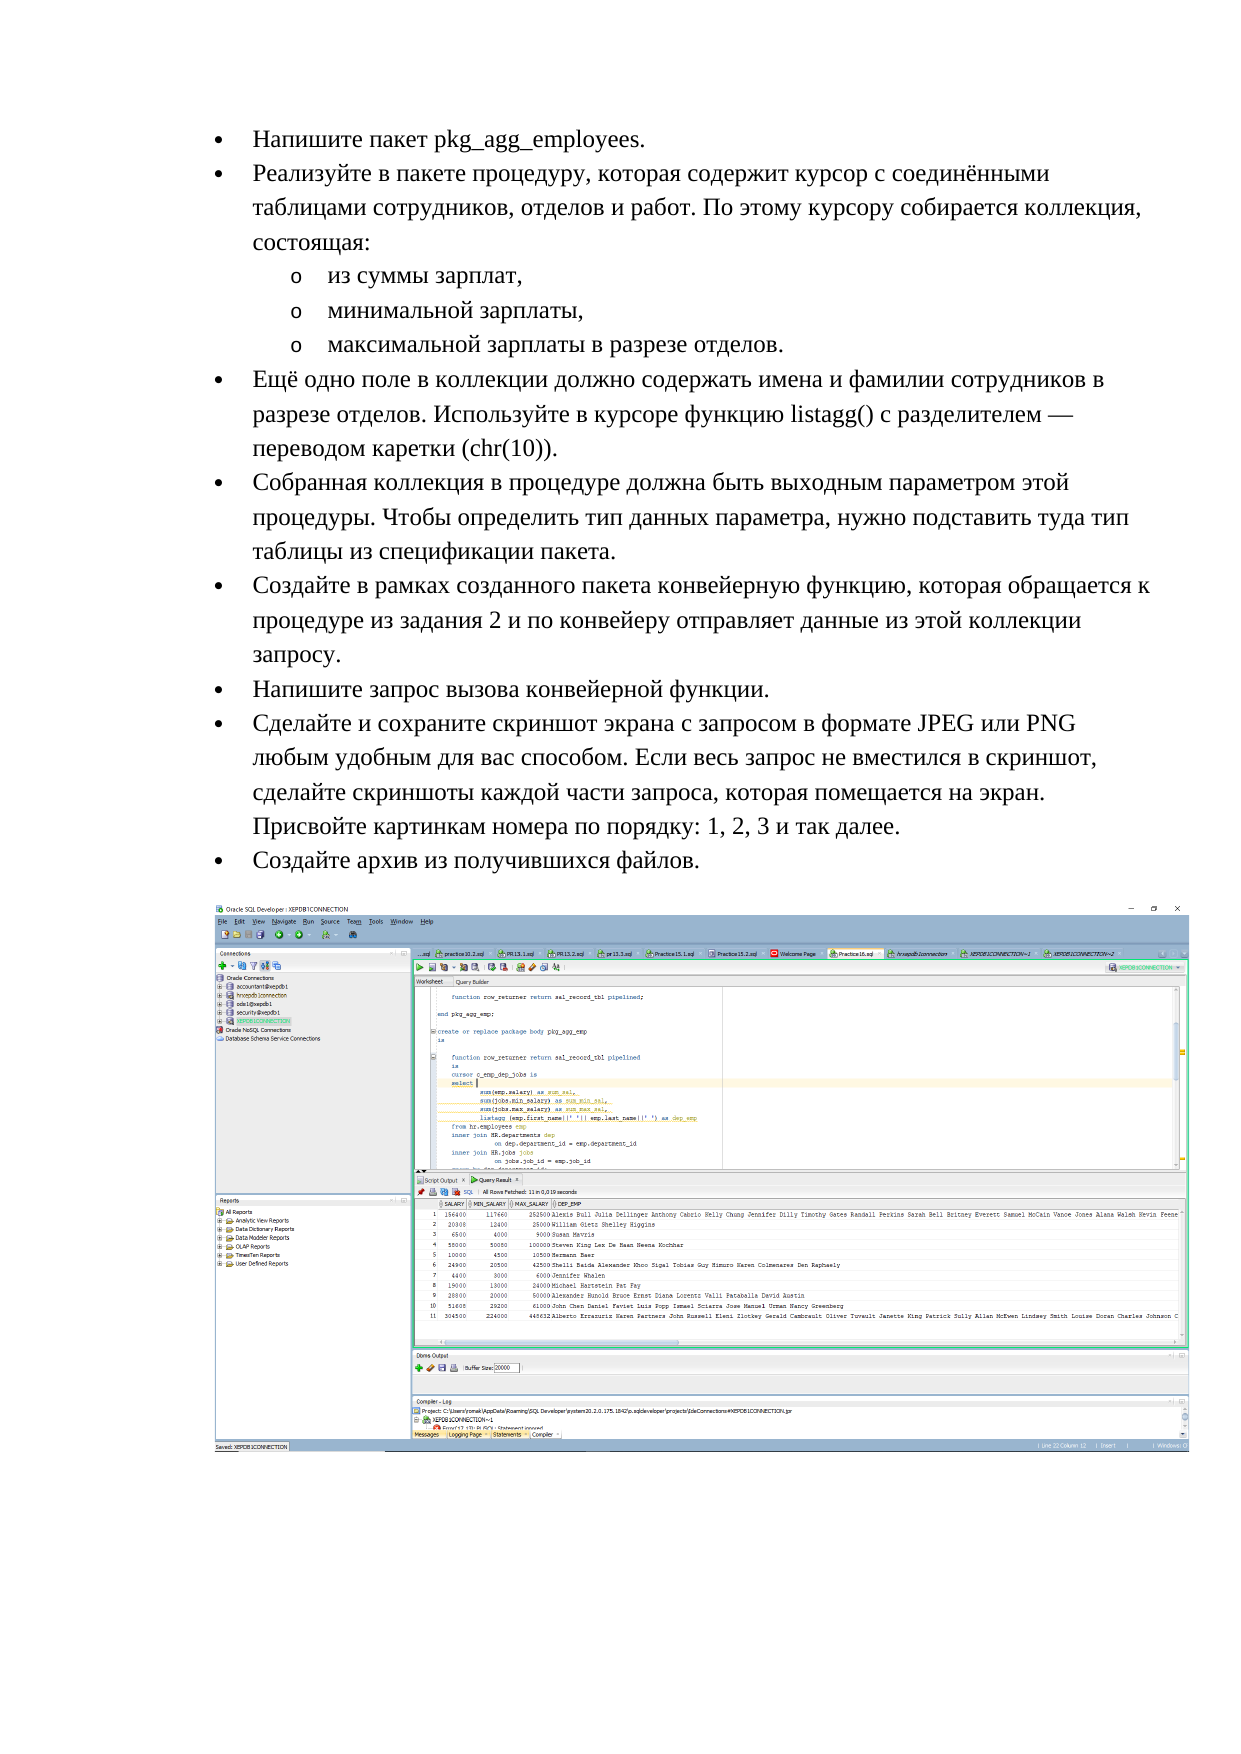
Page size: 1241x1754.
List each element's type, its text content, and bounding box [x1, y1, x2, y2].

list Создайте архив из получившихся файлов. [215, 840, 1152, 874]
list Реализуйте в пакете процедуру, которая содержит курсор с соединёнными таблицами сотрудников, отделов и работ. По этому курсору собирается коллекция, состоящая: [215, 152, 1152, 256]
list Напишите запрос вызова конвейерной функции. [215, 668, 1152, 702]
list Собранная коллекция в процедуре должна быть выходным параметром этой процедуры. Чтобы определить тип данных параметра, нужно подставить туда тип таблицы из спецификации пакета. [215, 462, 1152, 565]
picture [214, 903, 1190, 1452]
list минимальной зарплаты, [290, 290, 1152, 324]
list Напишите пакет pkg_agg_employees. [215, 118, 1152, 152]
list из суммы зарплат, [290, 256, 1152, 290]
list Сделайте и сохраните скриншот экрана с запросом в формате JPEG или PNG любым удобным для вас способом. Если весь запрос не вместился в скриншот, сделайте скриншоты каждой части запроса, которая помещается на экран. Присвойте картинкам номера по порядку: 1, 2, 3 и так далее. [215, 702, 1152, 840]
list Создайте в рамках созданного пакета конвейерную функцию, которая обращается к процедуре из задания 2 и по конвейеру отправляет данные из этой коллекции запросу. [215, 565, 1152, 668]
list максимальной зарплаты в разрезе отделов. [290, 324, 1152, 359]
list Ещё одно поле в коллекции должно содержать имена и фамилии сотрудников в разрезе отделов. Используйте в курсоре функцию listagg() с разделителем — переводом каретки (chr(10)). [215, 359, 1152, 462]
